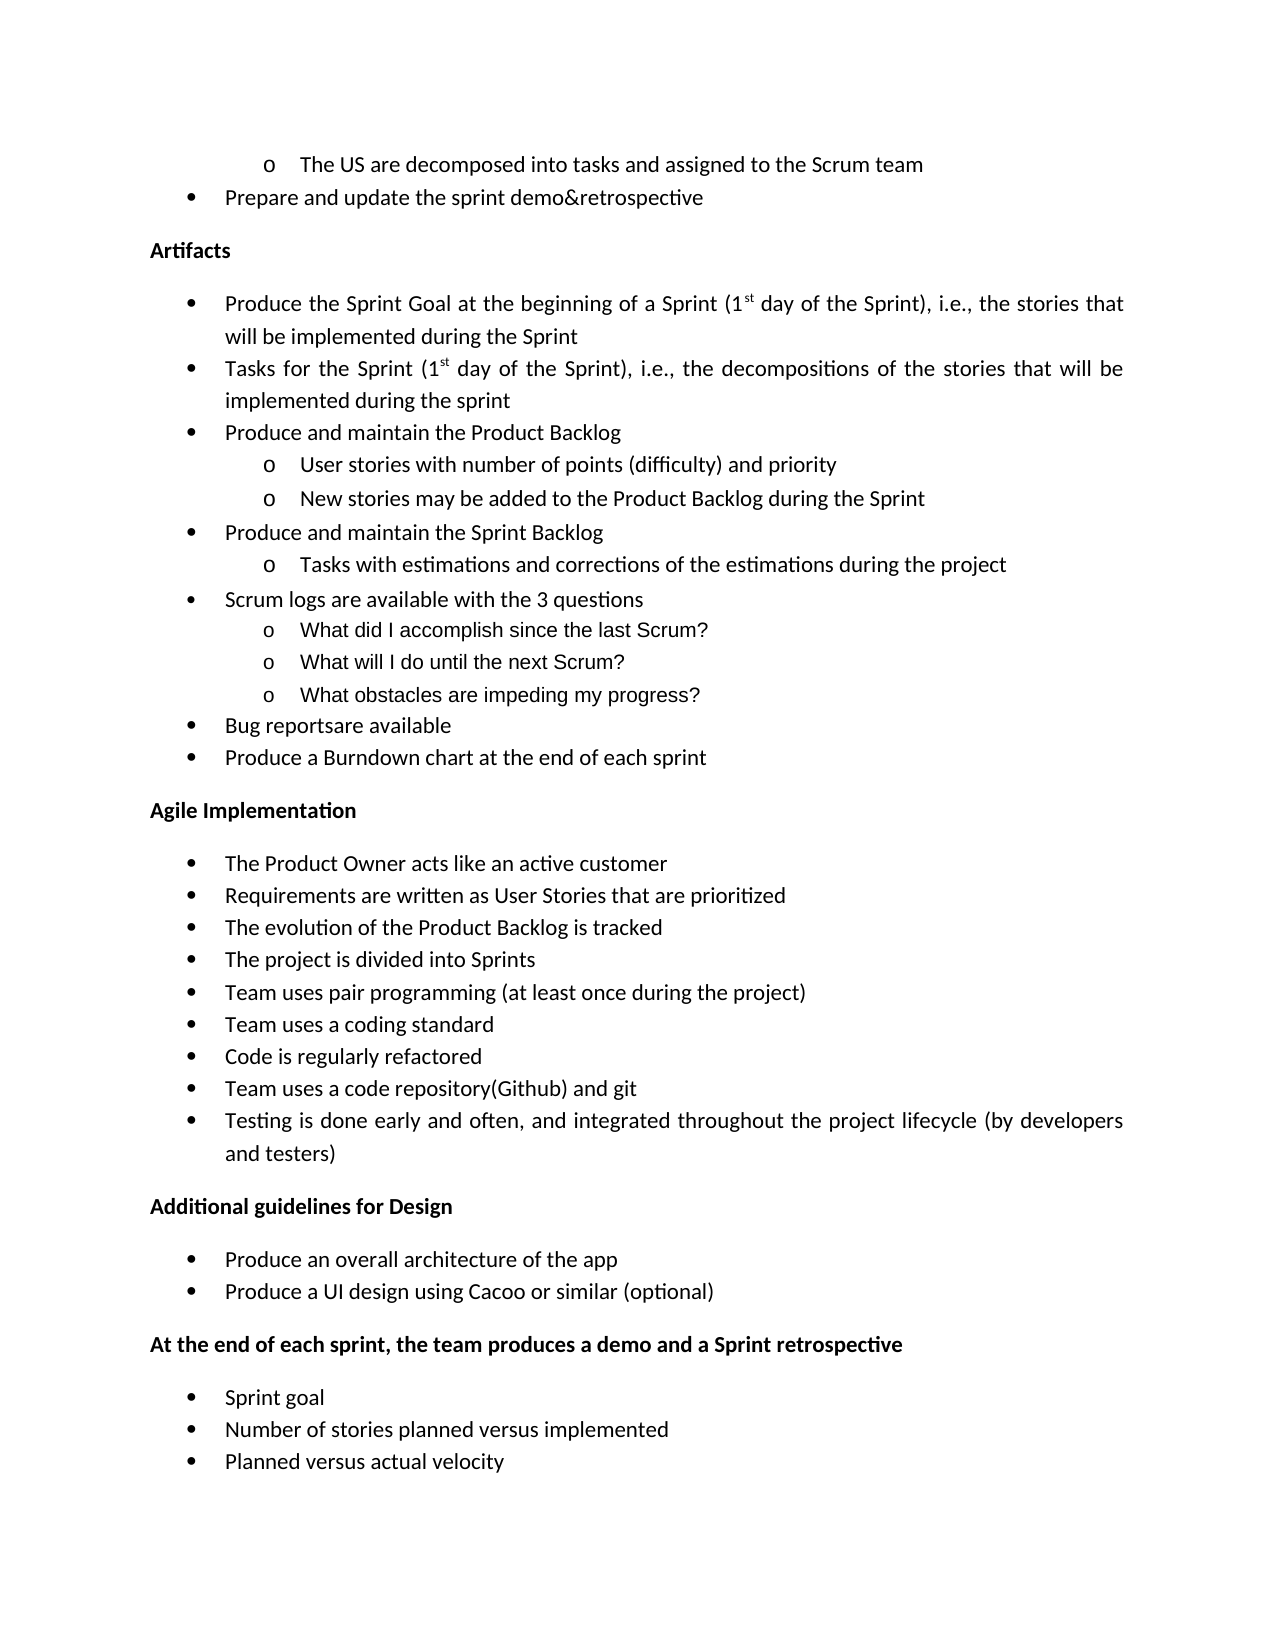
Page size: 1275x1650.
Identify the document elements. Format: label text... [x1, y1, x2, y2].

list The project is divided into Sprints [187, 946, 1125, 974]
list User stories with number of points (difficulty) and priority [262, 451, 1125, 480]
list The evolution of the Product Backlog is tracked [187, 913, 1125, 941]
list Produce a Burndown chart at the end of each sprint [187, 743, 1125, 771]
list Number of stories planned versus implemented [187, 1415, 1125, 1443]
list What obstacles are impeding my progress? [262, 678, 1125, 708]
list The Product Owner acts like an active customer [187, 849, 1125, 877]
list Scrum logs are available with the 3 questions [187, 583, 1125, 613]
list Produce a UI design using Cacoo or similar (optional) [187, 1277, 1125, 1305]
list What did I accomplish since the last Scrum? [262, 613, 1125, 643]
list Tasks with estimations and corrections of the estimations during the project [262, 550, 1125, 579]
text At the end of each sprint, the team produces a demo and a Sprint retrospective [150, 1330, 1125, 1358]
list Produce and maintain the Sprint Backlog [187, 518, 1125, 546]
list Code is regularly refactored [187, 1042, 1125, 1070]
text Additional guidelines for Design [150, 1192, 1125, 1220]
list Testing is done early and often, and integrated throughout the project lifecycle (by developers and testers) [187, 1107, 1125, 1167]
list Team uses a coding standard [187, 1010, 1125, 1038]
list Team uses a code repository(Github) and git [187, 1074, 1125, 1102]
text Artifacts [150, 237, 1125, 264]
text Agile Implementation [150, 796, 1125, 824]
list The US are decomposed into tasks and assigned to the Scrum team [262, 150, 1125, 179]
list Produce the Sprint Goal at the beginning of a Sprint (1st day of the Sprint), i.e., the stories that will be implemented during the Sprint [187, 289, 1125, 350]
list Produce an overall architecture of the app [187, 1245, 1125, 1273]
list Sprint goal [187, 1383, 1125, 1411]
list Team uses pair programming (at least once during the project) [187, 978, 1125, 1006]
list Produce and maintain the Product Backlog [187, 418, 1125, 446]
list Planned versus actual velocity [187, 1447, 1125, 1475]
list New stories may be added to the Product Backlog during the Sprint [262, 484, 1125, 513]
list Tasks for the Sprint (1st day of the Sprint), i.e., the decompositions of the stories that will be implemented during the sprint [187, 354, 1125, 414]
list Prepare and update the sprint demo&retrospective [187, 183, 1125, 212]
list Bug reportsare available [187, 711, 1125, 739]
list What will I do until the next Scrum? [262, 646, 1125, 676]
list Requirements are written as User Stories that are prioritized [187, 881, 1125, 909]
